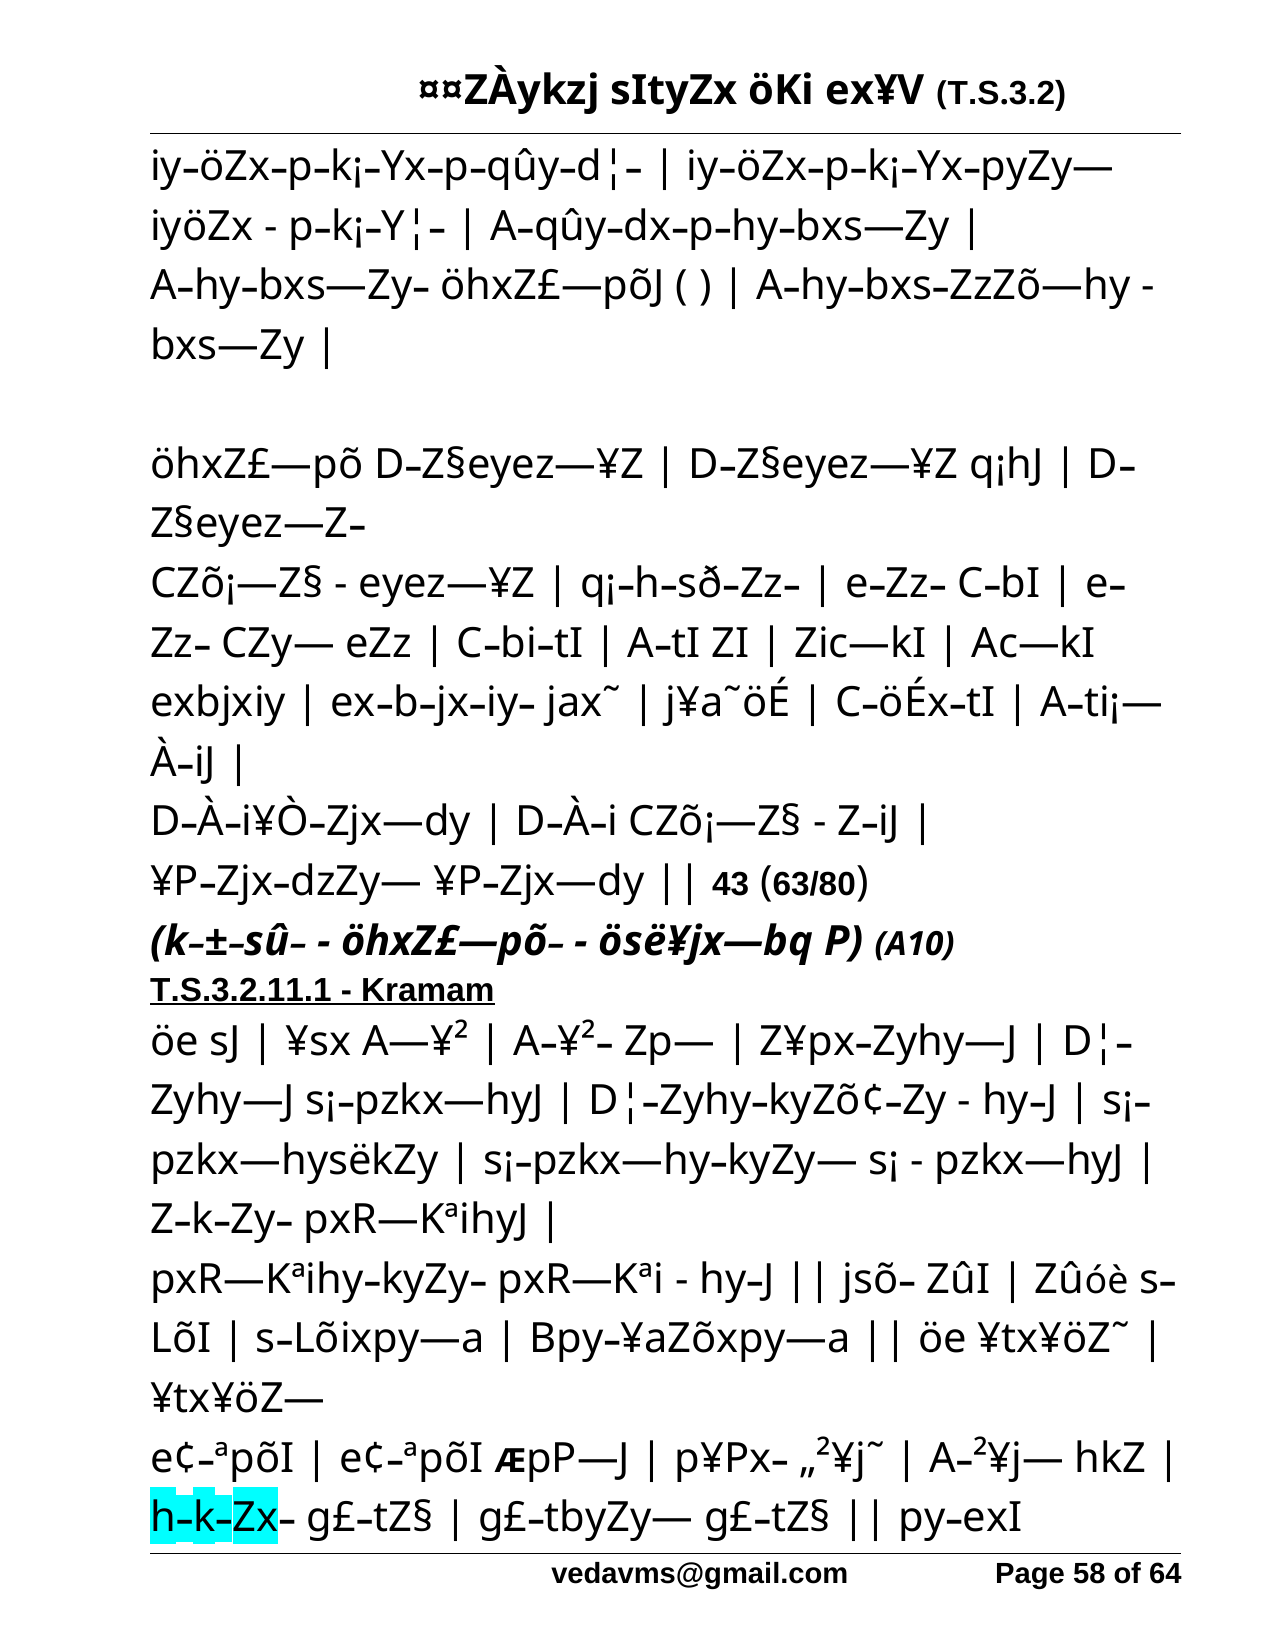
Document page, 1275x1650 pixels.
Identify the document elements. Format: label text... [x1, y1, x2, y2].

text ¥P–Zjx–dzZy— ¥P–Zjx—dy || 43 (63/80) [150, 970, 1181, 1027]
text iyöZx - p–k¡–Y¦– | A–qûy–dx–p–hy–bxs—Zy | [150, 314, 1181, 371]
text öe sJ | ¥sx A—¥² | A–¥²– Zp— | Z¥px–Zyhy—J | D¦–Zyhy—J s¡–pzkx—hyJ | D¦–Zyhy–kyZõ¢–Zy - hy–J | s¡–pzkx—hysëkZy | s¡–pzkx—hy–kyZy— s¡ - pzkx—hyJ | Z–k–Zy– pxR—KªihyJ | [150, 1129, 1181, 1365]
text öhxZ£—põ D–Z§eyez—¥Z | D–Z§eyez—¥Z q¡hJ | D–Z§eyez—Z– [150, 553, 1181, 669]
text A–hy–bxs—Zy– öhxZ£—põJ ( ) | A–hy–bxs–ZzZõ—hy - bxs—Zy | [150, 374, 1181, 491]
text D–À–i¥Ò–Zjx—dy | D–À–i CZõ¡—Z§ - Z–iJ | [150, 910, 1181, 967]
text pxR—Kªihy–kyZy– pxR—Kªi - hy–J || jsõ– ZûI | Zûóè s–LõI | s–Lõixpy—a | Bpy–¥aZõxpy—a || öe ¥tx¥öZ˜ | ¥tx¥öZ— [150, 1368, 1181, 1544]
text T.S.3.2.11.1 - Kramam [150, 1089, 1150, 1128]
text (k–±–sû– - öhxZ£—põ– - ösë¥jx—bq P) (A10) [150, 1029, 1181, 1086]
text iy–öZx–p–k¡–Yx–p–qûy–d¦– | iy–öZx–p–k¡–Yx–pyZy— [150, 255, 1181, 312]
text C–öÉ–px–j¢– iy–öZx–p–k¡–Y¦– | C–öÉ––px–j¢– CZz˜öÉ - px–j¢– | [150, 136, 1181, 252]
text CZõ¡—Z§ - eyez—¥Z | q¡–h–sð–Zz– | e–Zz– C–bI | e–Zz– CZy— eZz | C–bi–tI | A–tI ZI | Zic—kI | Ac—kI exbjxiy | ex–b–jx–iy– jax˜ | j¥a˜öÉ | C–öÉx–tI | A–ti¡—À–iJ | [150, 672, 1181, 908]
